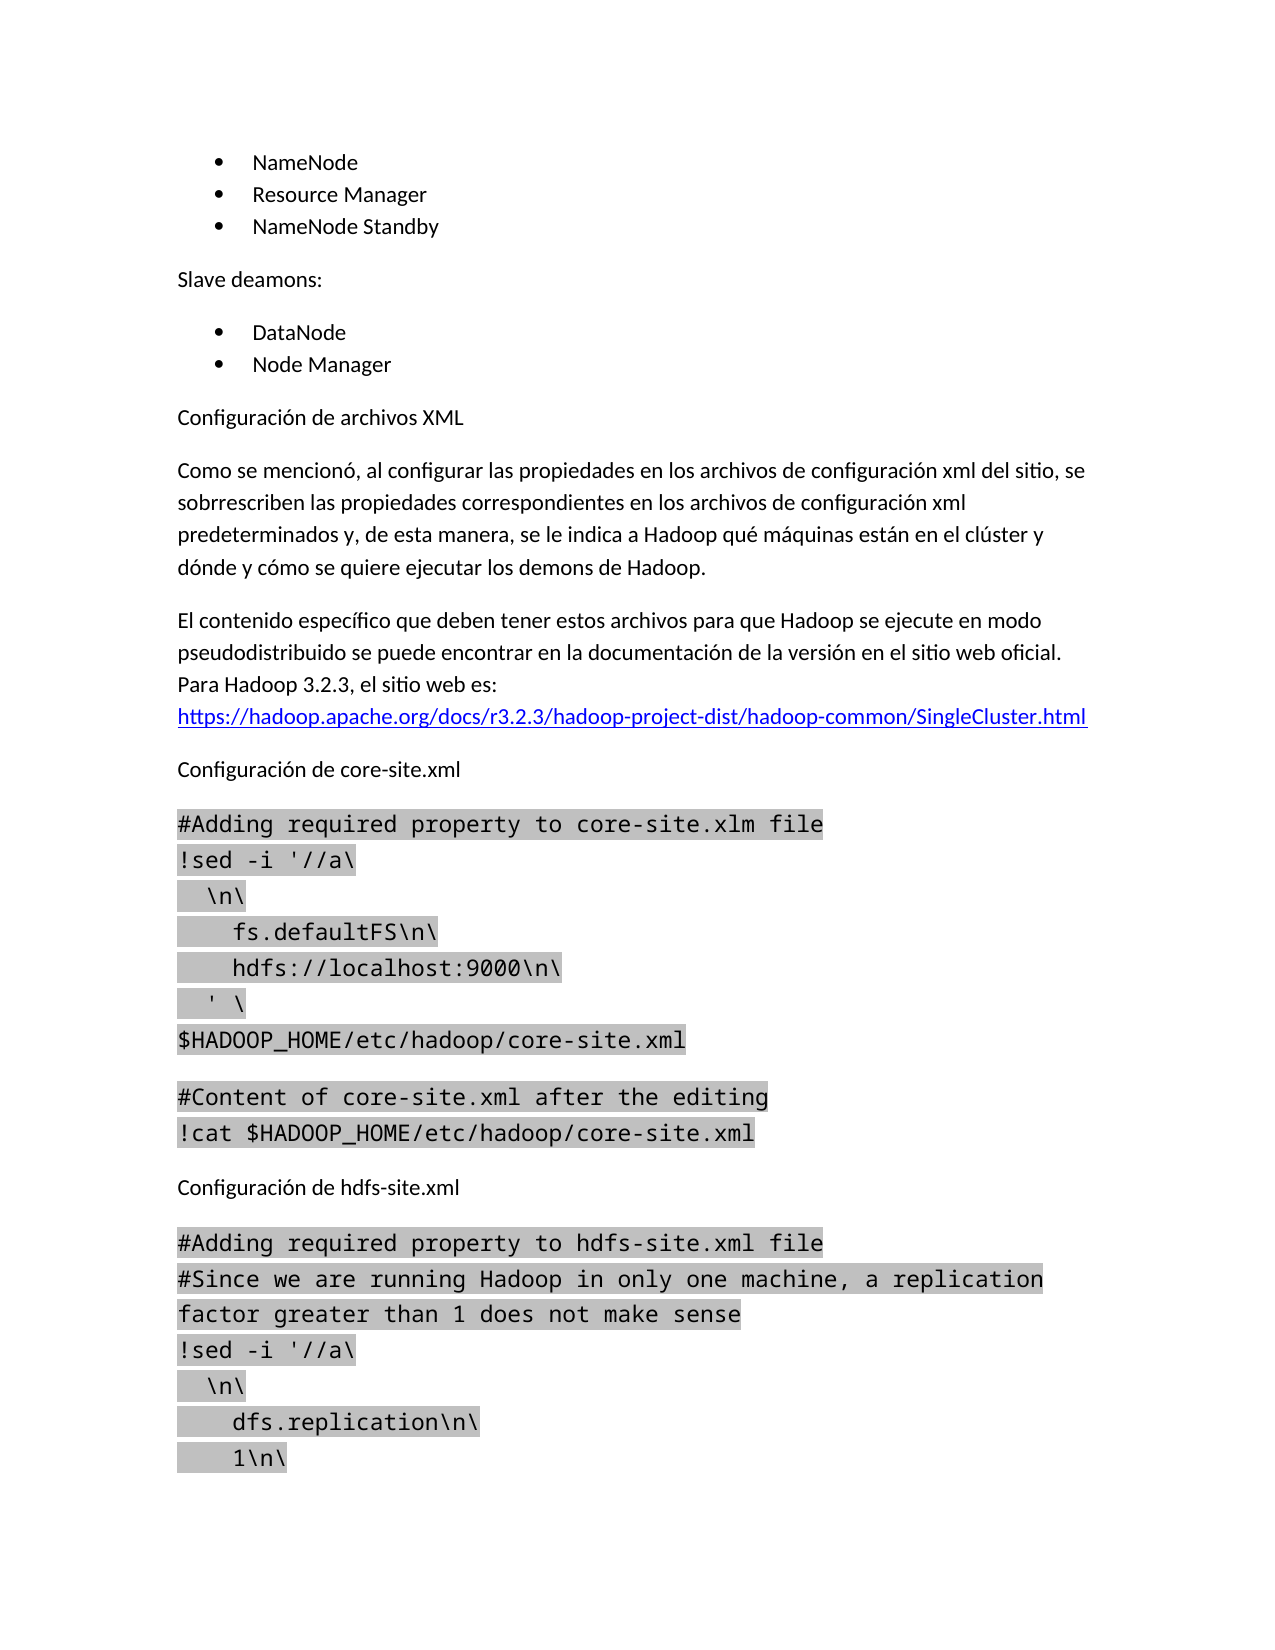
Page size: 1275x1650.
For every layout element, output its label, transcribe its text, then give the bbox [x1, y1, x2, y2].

list NameNode [215, 148, 1098, 176]
list Node Manager [215, 350, 1098, 378]
text Slave deamons: [177, 265, 1098, 293]
text Configuración de hdfs-site.xml [177, 1173, 1098, 1202]
list Resource Manager [215, 180, 1098, 208]
text Configuración de archivos XML [177, 403, 1098, 431]
text Configuración de core-site.xml [177, 755, 1098, 783]
text #Adding required property to core-site.xlm file !sed -i '//a\ \n\ fs.defaultFS\n\ hdfs://localhost:9000\n\ ' \ $HADOOP_HOME/etc/hadoop/core-site.xml [177, 808, 1098, 1055]
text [177, 1227, 1098, 1473]
text Como se mencionó, al configurar las propiedades en los archivos de configuración xml del sitio, se sobrrescriben las propiedades correspondientes en los archivos de configuración xml predeterminados y, de esta manera, se le indica a Hadoop qué máquinas están en el clúster y dónde y cómo se quiere ejecutar los demons de Hadoop. [177, 456, 1098, 581]
text El contenido específico que deben tener estos archivos para que Hadoop se ejecute en modo pseudodistribuido se puede encontrar en la documentación de la versión en el sitio web oficial. Para Hadoop 3.2.3, el sitio web es: https://hadoop.apache.org/docs/r3.2.3/hadoop-project-dist/hadoop-common/SingleCluster.html [177, 606, 1098, 730]
list NameNode Standby [215, 212, 1098, 240]
list DataNode [215, 318, 1098, 346]
text #Content of core-site.xml after the editing !cat $HADOOP_HOME/etc/hadoop/core-site.xml [177, 1081, 1098, 1148]
